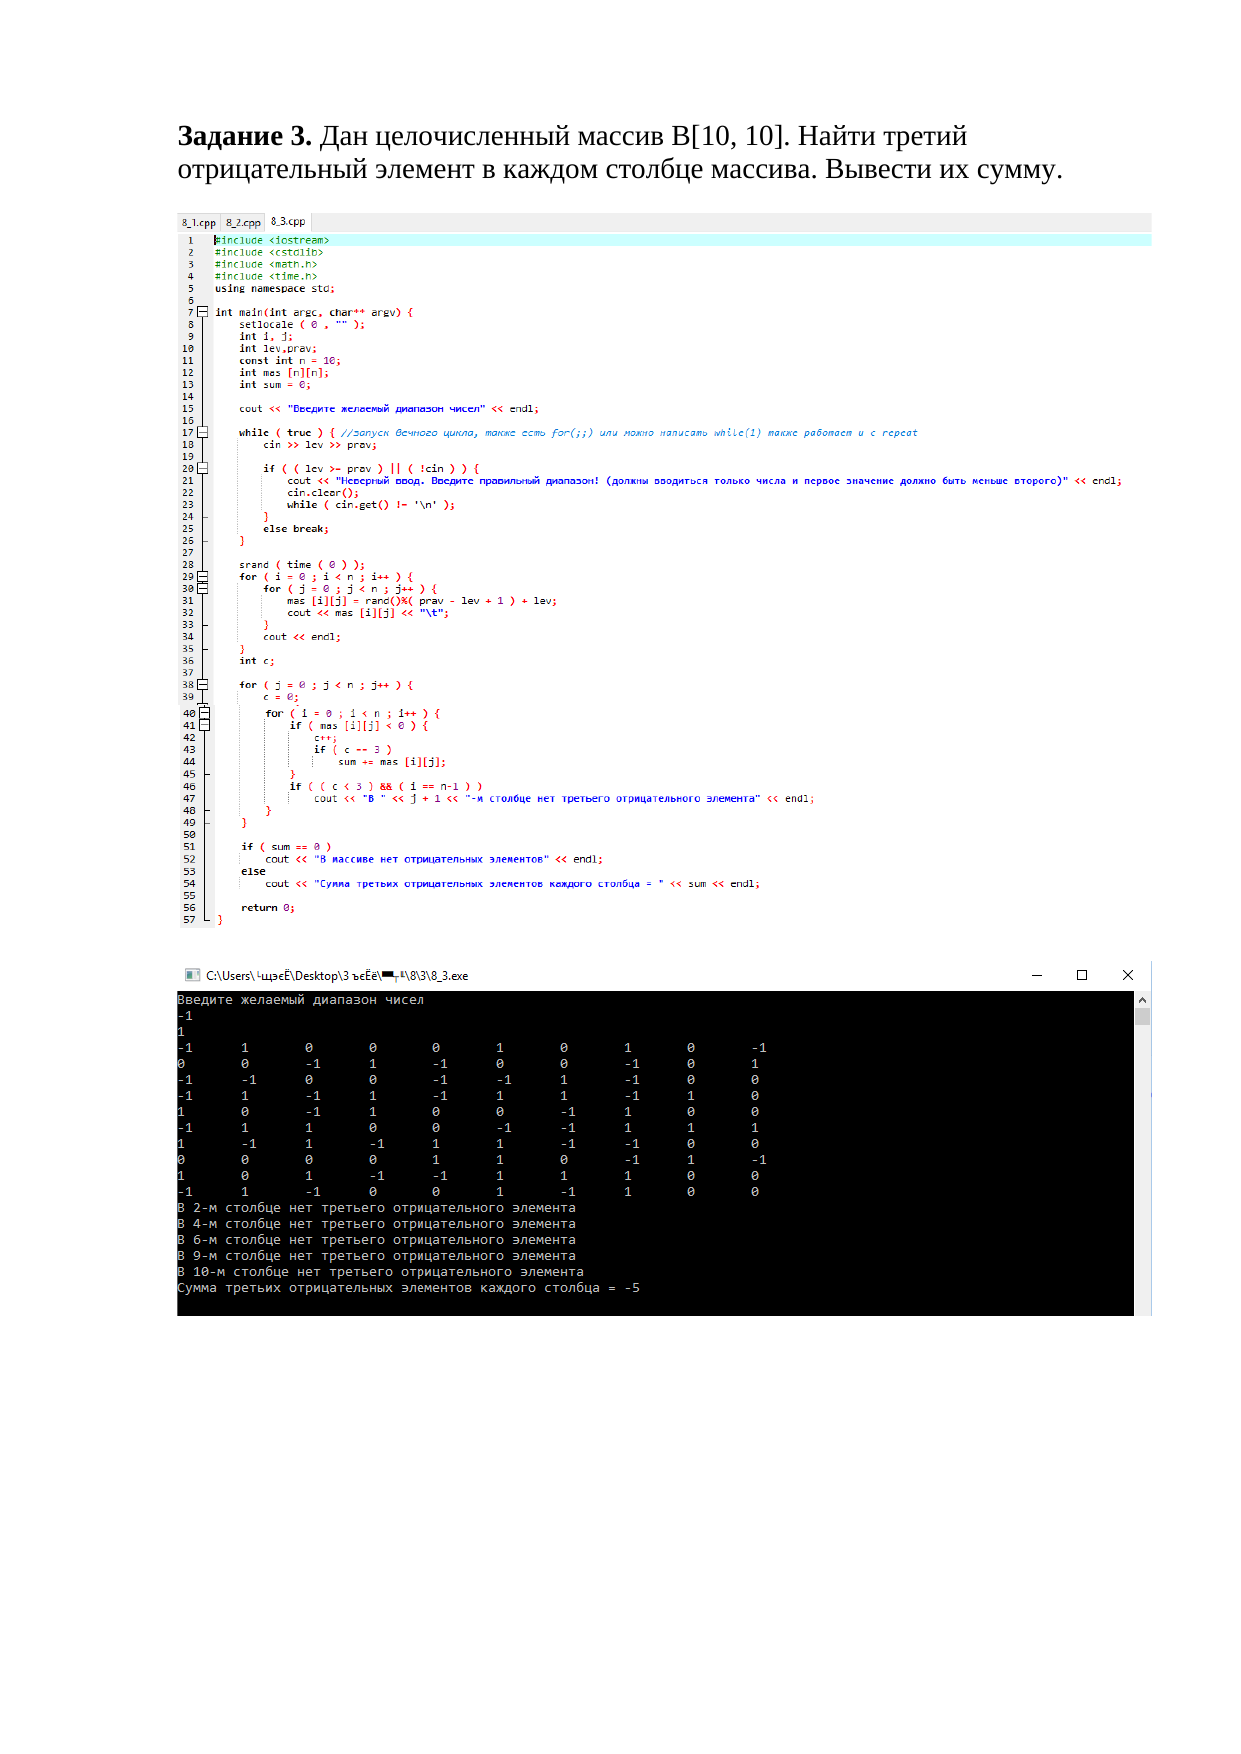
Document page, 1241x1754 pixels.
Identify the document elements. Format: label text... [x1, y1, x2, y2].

picture [177, 961, 1152, 1316]
text Задание 3. Дан целочисленный массив В[10, 10]. Найти третий отрицательный элемент в каждом столбце массива. Вывести их сумму. [177, 118, 1152, 185]
picture [177, 213, 1152, 928]
